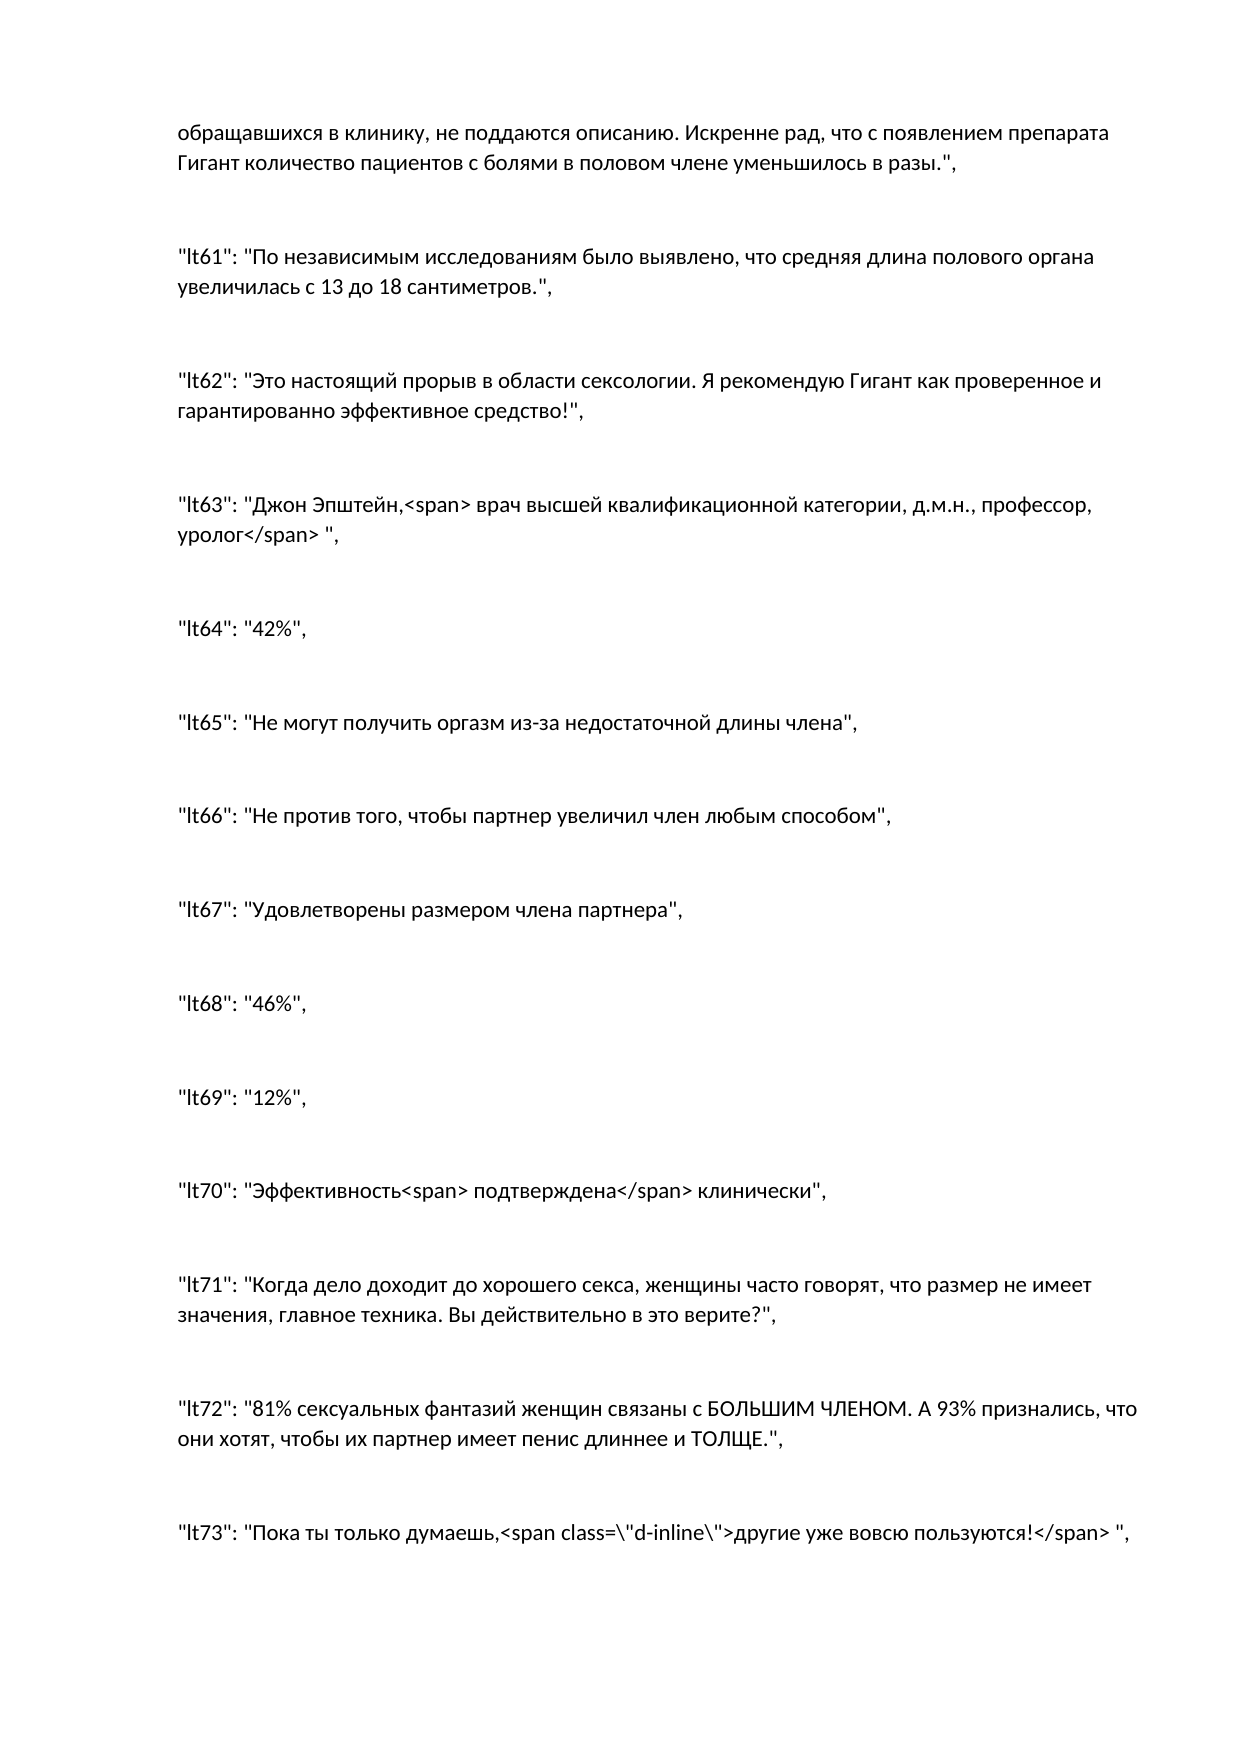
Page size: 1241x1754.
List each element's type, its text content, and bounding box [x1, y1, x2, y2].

text "lt67": "Удовлетворены размером члена партнера", [177, 895, 1152, 923]
text "lt66": "Не против того, чтобы партнер увеличил член любым способом", [177, 801, 1152, 829]
text "lt68": "46%", [177, 989, 1152, 1017]
text "lt63": "Джон Эпштейн,<span> врач высшей квалификационной категории, д.м.н., профессор, уролог</span> ", [177, 490, 1152, 548]
text "lt62": "Это настоящий прорыв в области сексологии. Я рекомендую Гигант как проверенное и гарантированно эффективное средство!", [177, 366, 1152, 424]
text "lt73": "Пока ты только думаешь,<span class=\"d-inline\">другие уже вовсю пользуются!</span> ", [177, 1518, 1152, 1546]
text "lt72": "81% сексуальных фантазий женщин связаны с БОЛЬШИМ ЧЛЕНОМ. А 93% признались, что они хотят, чтобы их партнер имеет пенис длиннее и ТОЛЩЕ.", [177, 1394, 1152, 1452]
text "lt65": "Не могут получить оргазм из-за недостаточной длины члена", [177, 708, 1152, 736]
text "lt64": "42%", [177, 614, 1152, 642]
text "lt70": "Эффективность<span> подтверждена</span> клинически", [177, 1176, 1152, 1204]
text "lt69": "12%", [177, 1083, 1152, 1111]
text "lt61": "По независимым исследованиям было выявлено, что средняя длина полового органа увеличилась с 13 до 18 сантиметров.", [177, 242, 1152, 300]
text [177, 118, 1152, 176]
text "lt71": "Когда дело доходит до хорошего секса, женщины часто говорят, что размер не имеет значения, главное техника. Вы действительно в это верите?", [177, 1270, 1152, 1328]
